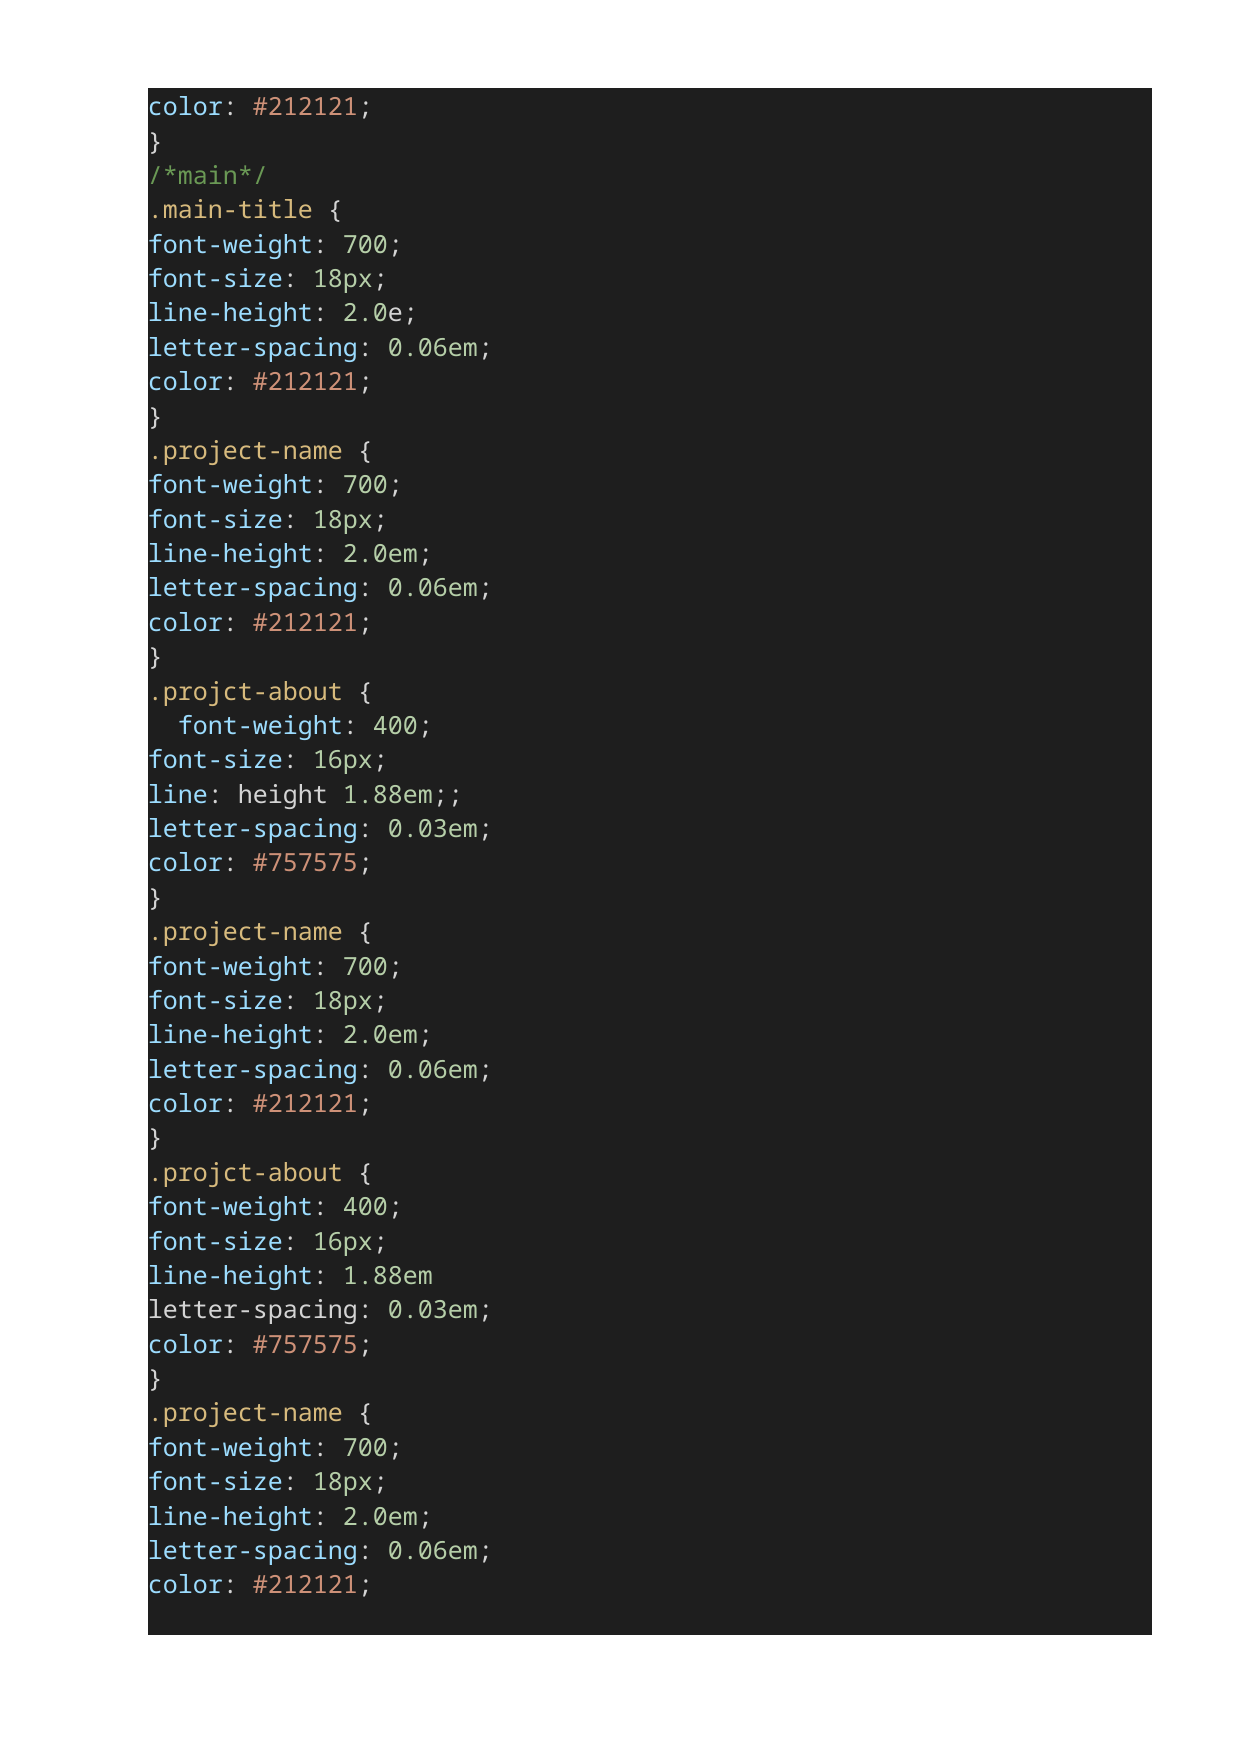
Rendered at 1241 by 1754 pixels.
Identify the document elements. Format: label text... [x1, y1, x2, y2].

text letter-spacing: 0.06em; [148, 570, 1152, 604]
text letter-spacing: 0.06em; [148, 329, 1152, 363]
text font-size: 18px; [148, 1463, 1152, 1498]
text .projct-about { [148, 1154, 1152, 1188]
text font-weight: 700; [148, 226, 1152, 260]
text .projct-about { [148, 673, 1152, 707]
text line: height 1.88em;; [148, 776, 1152, 810]
text } [148, 1120, 1152, 1154]
text font-weight: 700; [148, 1429, 1152, 1463]
text color: #212121; [148, 604, 1152, 638]
text font-size: 16px; [148, 1223, 1152, 1257]
text font-size: 16px; [148, 742, 1152, 776]
text font-weight: 400; [148, 1188, 1152, 1223]
text } [148, 123, 1152, 157]
text color: #212121; [148, 1085, 1152, 1120]
text font-size: 18px; [148, 260, 1152, 295]
text color: #212121; [148, 88, 1152, 123]
text color: #212121; [148, 1567, 1152, 1601]
text .main-title { [148, 192, 1152, 226]
text line-height: 2.0em; [148, 1017, 1152, 1051]
text font-weight: 700; [148, 948, 1152, 982]
text .project-name { [148, 432, 1152, 467]
text font-size: 18px; [148, 982, 1152, 1017]
text letter-spacing: 0.06em; [148, 1532, 1152, 1567]
text letter-spacing: 0.03em; [148, 810, 1152, 845]
text font-size: 18px; [148, 501, 1152, 535]
text line-height: 2.0e; [148, 295, 1152, 329]
text line-height: 2.0em; [148, 535, 1152, 570]
text } [148, 1360, 1152, 1395]
text color: #212121; [148, 363, 1152, 398]
text } [148, 638, 1152, 673]
text line-height: 2.0em; [148, 1498, 1152, 1532]
text line-height: 1.88em [148, 1257, 1152, 1292]
text letter-spacing: 0.06em; [148, 1051, 1152, 1085]
text } [148, 398, 1152, 432]
text } [148, 879, 1152, 913]
text letter-spacing: 0.03em; [148, 1292, 1152, 1326]
text color: #757575; [148, 1326, 1152, 1360]
text font-weight: 400; [148, 707, 1152, 742]
text .project-name { [148, 1395, 1152, 1429]
text /*main*/ [148, 157, 1152, 192]
text font-weight: 700; [148, 467, 1152, 501]
text color: #757575; [148, 845, 1152, 879]
text .project-name { [148, 913, 1152, 948]
